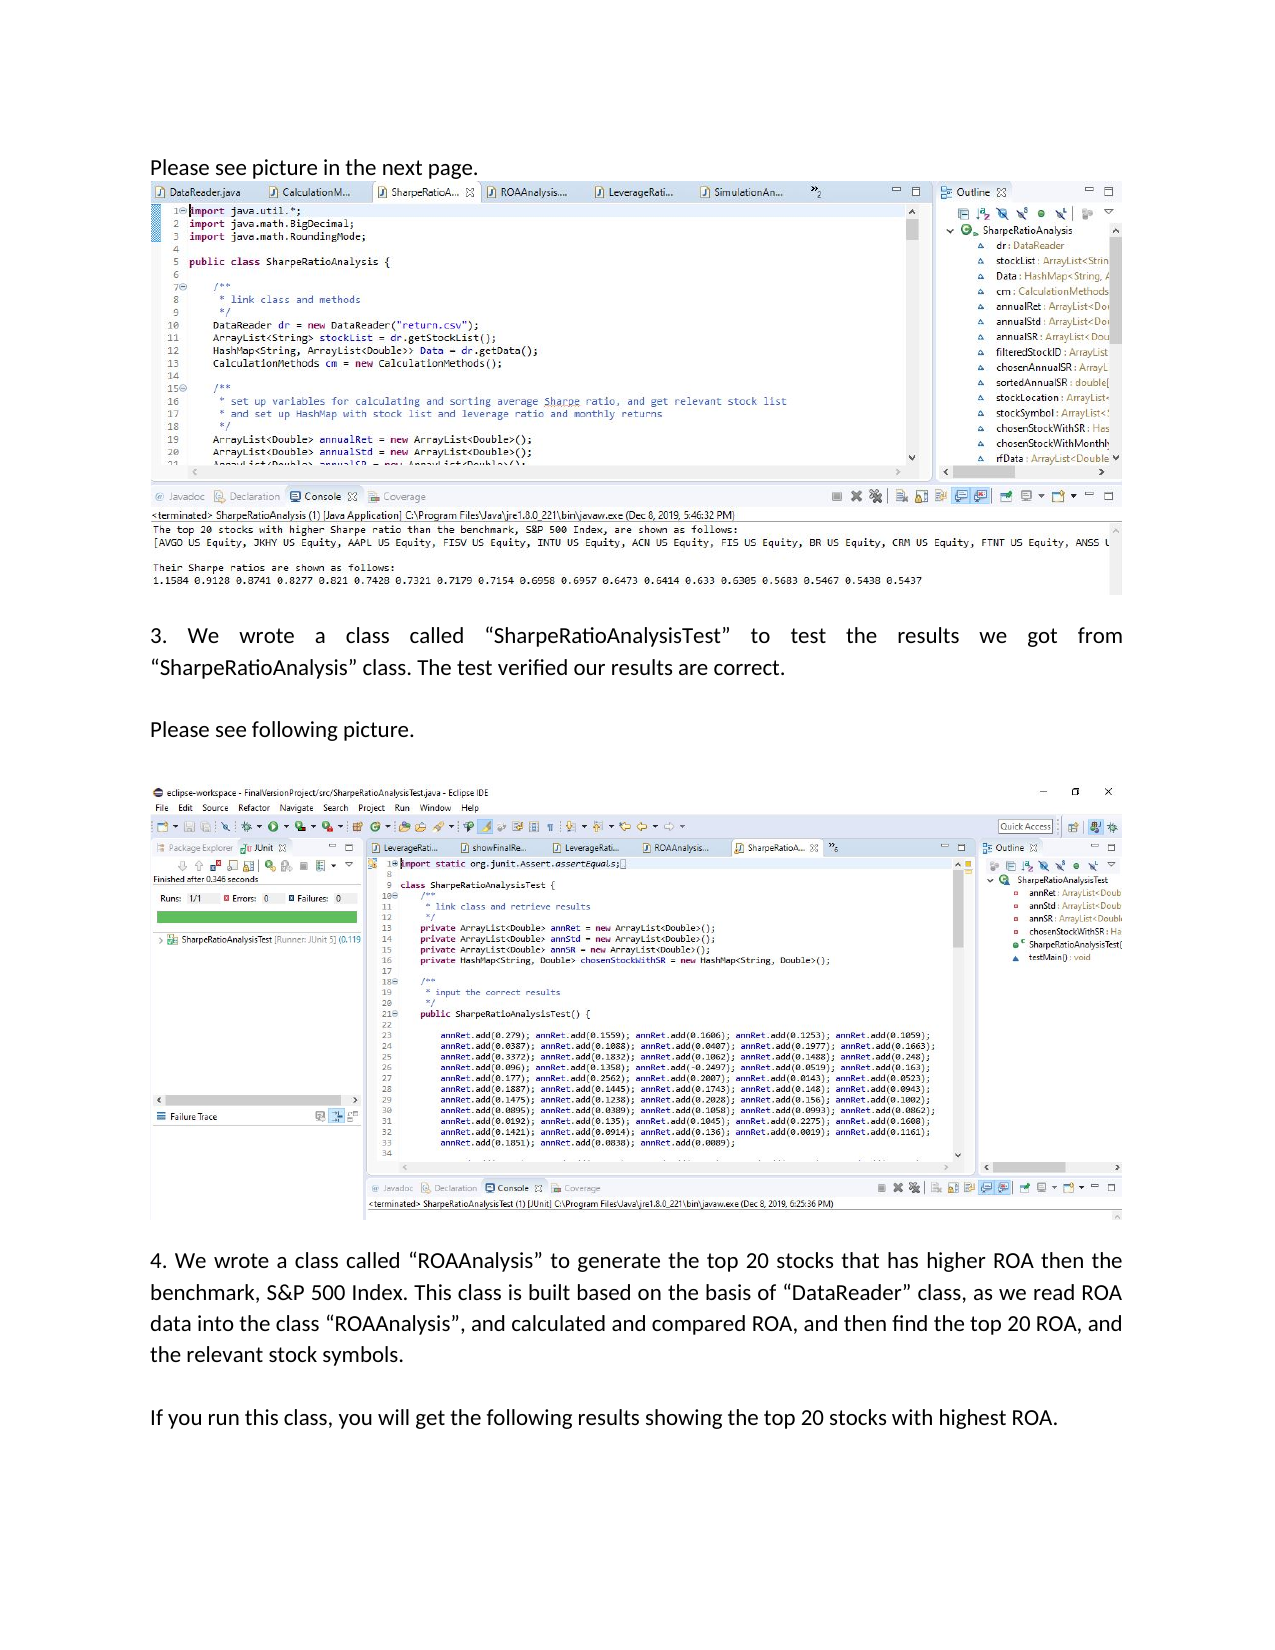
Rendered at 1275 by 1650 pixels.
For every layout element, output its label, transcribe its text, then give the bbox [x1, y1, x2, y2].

text Please see following picture. [150, 712, 1125, 744]
text Please see picture in the next page. [150, 150, 1125, 181]
picture [150, 784, 1122, 1219]
text If you run this class, you will get the following results showing the top 20 stocks with highest ROA. [150, 1400, 1125, 1431]
picture [150, 181, 1122, 594]
